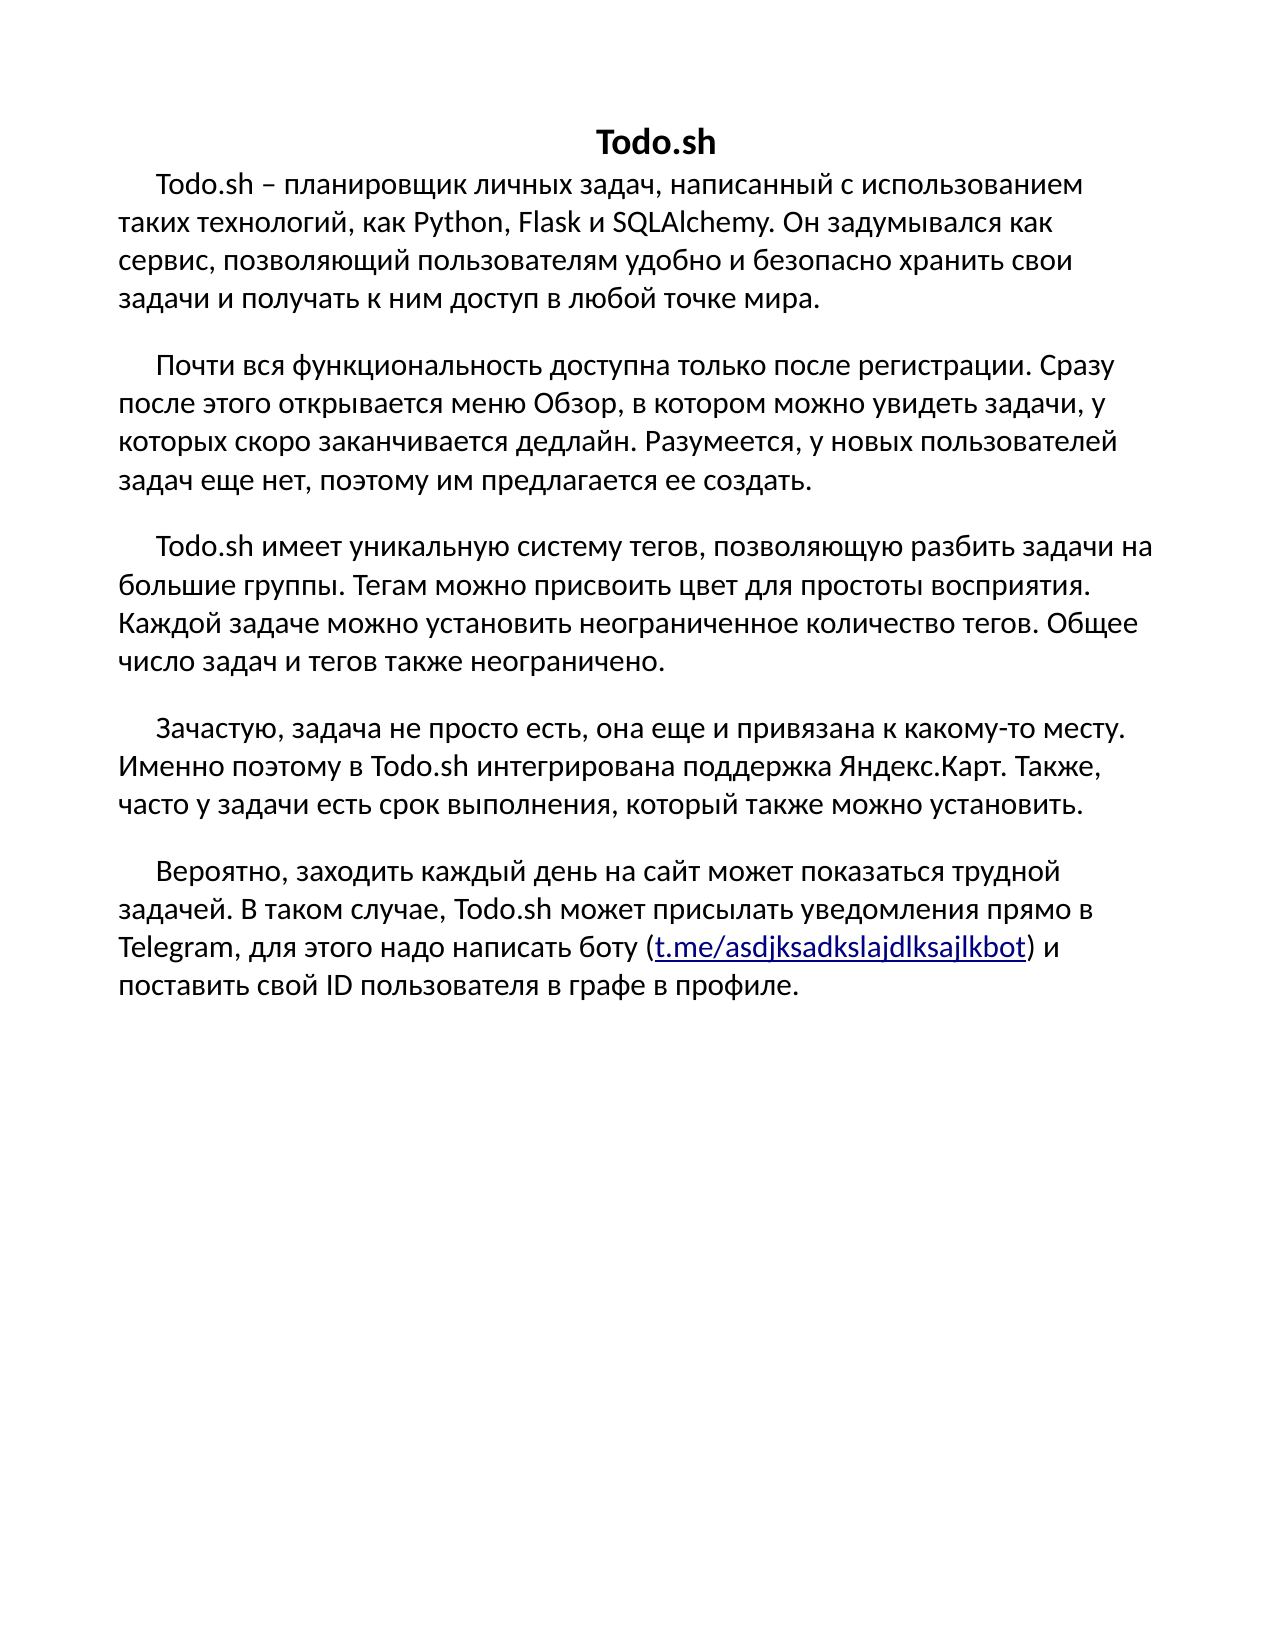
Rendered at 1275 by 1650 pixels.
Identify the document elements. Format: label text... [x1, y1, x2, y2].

text Todo.sh – планировщик личных задач, написанный с использованием таких технологий, как Python, Flask и SQLAlchemy. Он задумывался как сервис, позволяющий пользователям удобно и безопасно хранить свои задачи и получать к ним доступ в любой точке мира. [118, 164, 1157, 316]
text Todo.sh [118, 118, 1157, 164]
text Todo.sh имеет уникальную систему тегов, позволяющую разбить задачи на большие группы. Тегам можно присвоить цвет для простоты восприятия. Каждой задаче можно установить неограниченное количество тегов. Общее число задач и тегов также неограничено. [118, 526, 1157, 679]
text Вероятно, заходить каждый день на сайт может показаться трудной задачей. В таком случае, Todo.sh может присылать уведомления прямо в Telegram, для этого надо написать боту (t.me/asdjksadkslajdlksajlkbot) и поставить свой ID пользователя в графе в профиле. [118, 851, 1157, 1003]
text Зачастую, задача не просто есть, она еще и привязана к какому-то месту. Именно поэтому в Todo.sh интегрирована поддержка Яндекс.Карт. Также, часто у задачи есть срок выполнения, который также можно установить. [118, 708, 1157, 822]
text Почти вся функциональность доступна только после регистрации. Сразу после этого открывается меню Обзор, в котором можно увидеть задачи, у которых скоро заканчивается дедлайн. Разумеется, у новых пользователей задач еще нет, поэтому им предлагается ее создать. [118, 345, 1157, 498]
